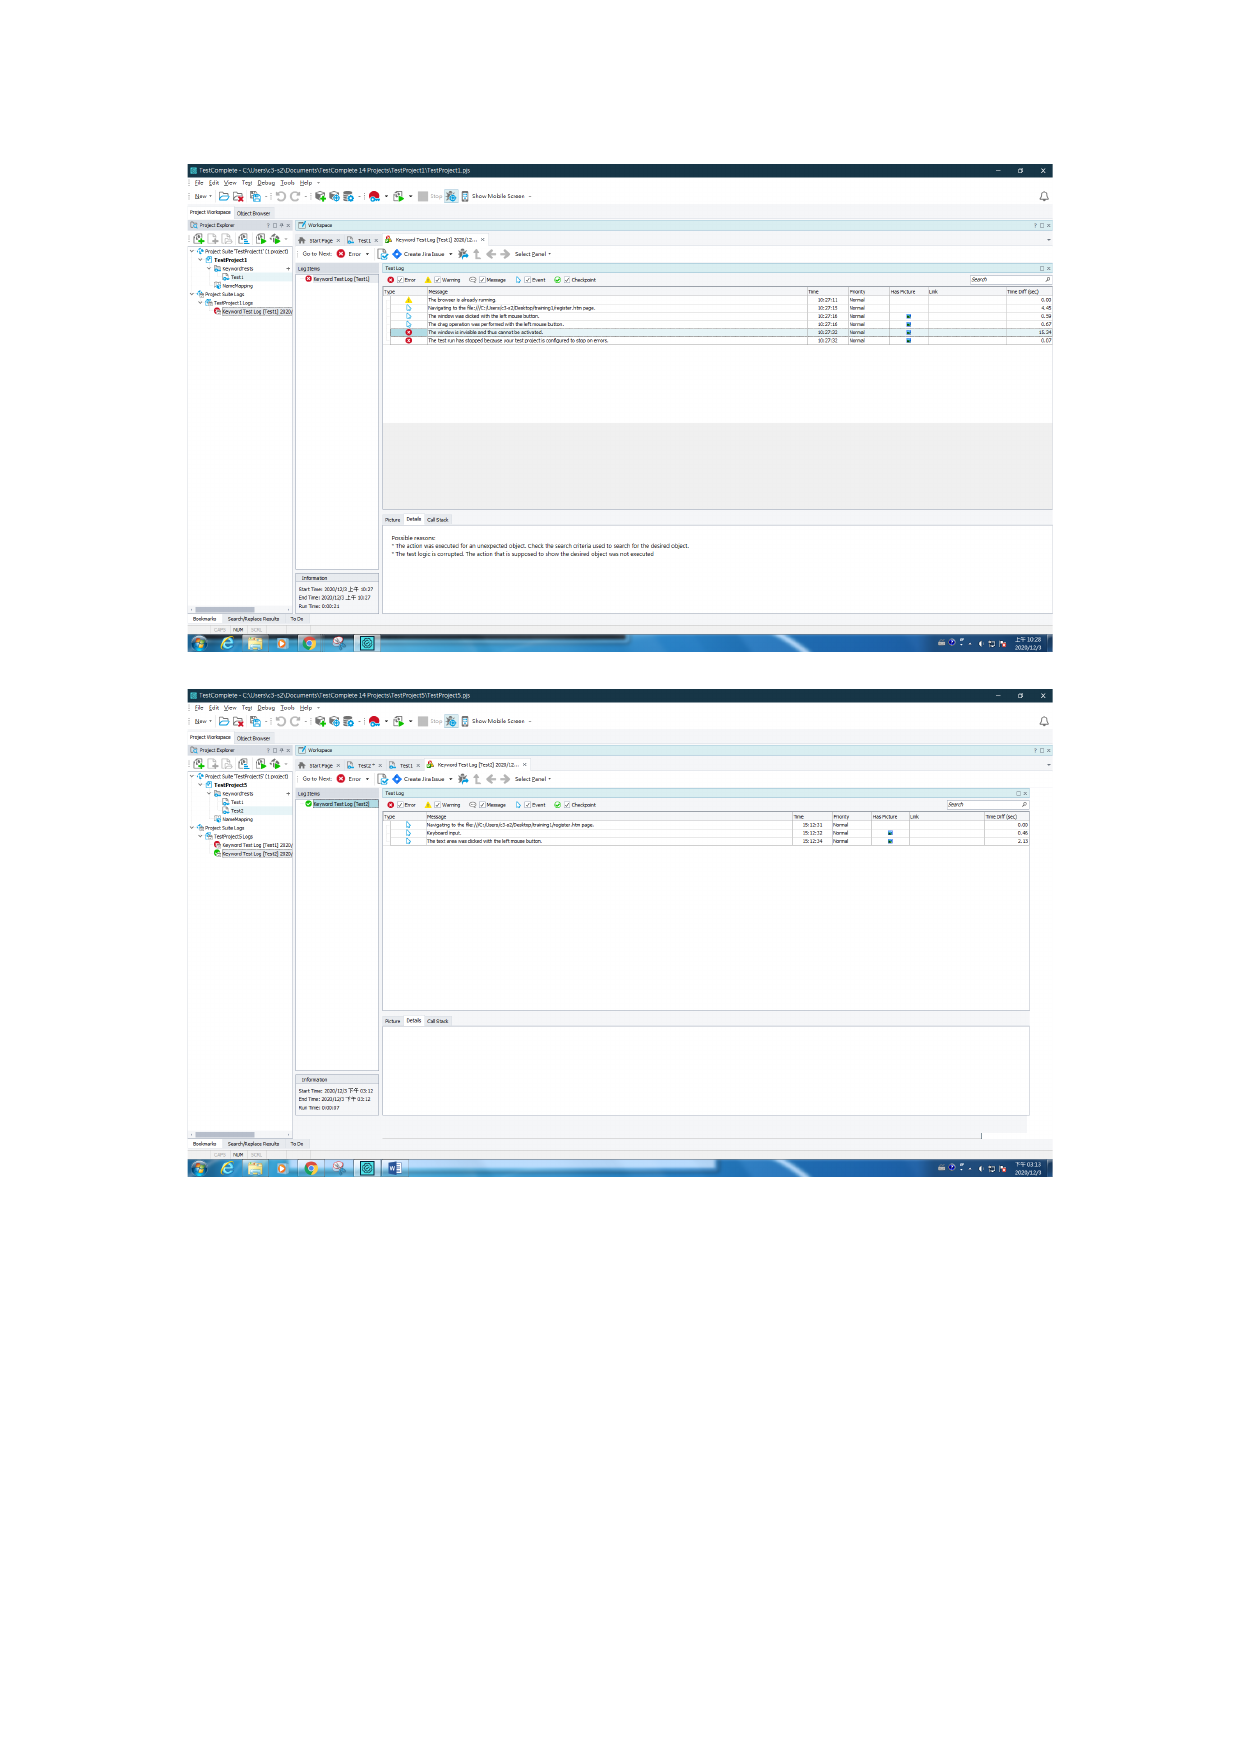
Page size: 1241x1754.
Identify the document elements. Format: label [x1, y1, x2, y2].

picture [187, 689, 1053, 1177]
picture [187, 164, 1053, 652]
